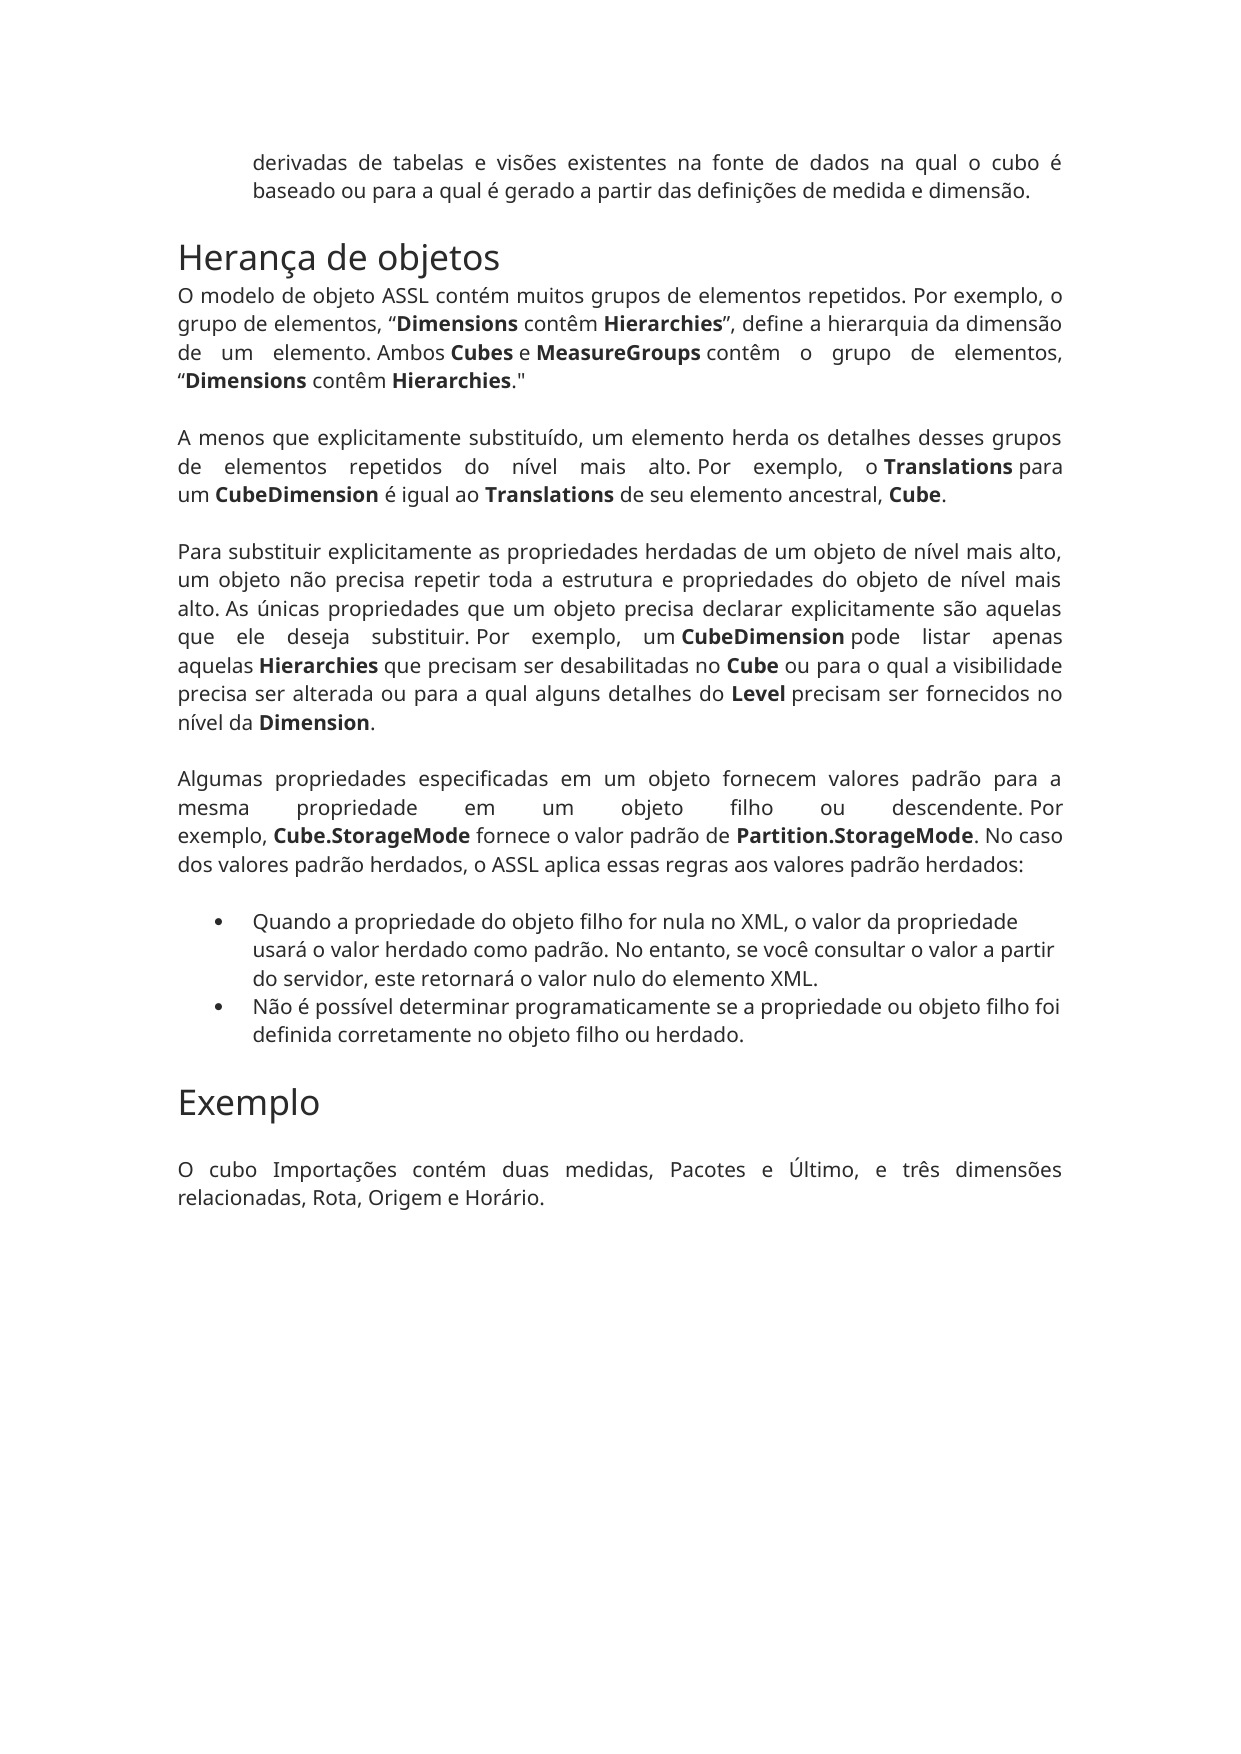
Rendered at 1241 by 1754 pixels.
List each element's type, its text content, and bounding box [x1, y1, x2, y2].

text Para substituir explicitamente as propriedades herdadas de um objeto de nível mais alto, um objeto não precisa repetir toda a estrutura e propriedades do objeto de nível mais alto. As únicas propriedades que um objeto precisa declarar explicitamente são aquelas que ele deseja substituir. Por exemplo, um CubeDimension pode listar apenas aquelas Hierarchies que precisam ser desabilitadas no Cube ou para o qual a visibilidade precisa ser alterada ou para a qual alguns detalhes do Level precisam ser fornecidos no nível da Dimension. [177, 537, 1063, 736]
subtitle Exemplo [177, 1077, 1063, 1126]
text Algumas propriedades especificadas em um objeto fornecem valores padrão para a mesma propriedade em um objeto filho ou descendente. Por exemplo, Cube.StorageMode fornece o valor padrão de Partition.StorageMode. No caso dos valores padrão herdados, o ASSL aplica essas regras aos valores padrão herdados: [177, 764, 1063, 878]
list Quando a propriedade do objeto filho for nula no XML, o valor da propriedade usará o valor herdado como padrão. No entanto, se você consultar o valor a partir do servidor, este retornará o valor nulo do elemento XML. [215, 907, 1063, 992]
subtitle O cubo Importações contém duas medidas, Pacotes e Último, e três dimensões relacionadas, Rota, Origem e Horário. [177, 1155, 1063, 1212]
text Herança de objetos [177, 233, 1063, 281]
text O modelo de objeto ASSL contém muitos grupos de elementos repetidos. Por exemplo, o grupo de elementos, “Dimensions contêm Hierarchies”, define a hierarquia da dimensão de um elemento. Ambos Cubes e MeasureGroups contêm o grupo de elementos, “Dimensions contêm Hierarchies." [177, 281, 1063, 395]
text A menos que explicitamente substituído, um elemento herda os detalhes desses grupos de elementos repetidos do nível mais alto. Por exemplo, o Translations para um CubeDimension é igual ao Translations de seu elemento ancestral, Cube. [177, 423, 1063, 509]
list Não é possível determinar programaticamente se a propriedade ou objeto filho foi definida corretamente no objeto filho ou herdado. [215, 992, 1063, 1049]
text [252, 148, 1063, 204]
